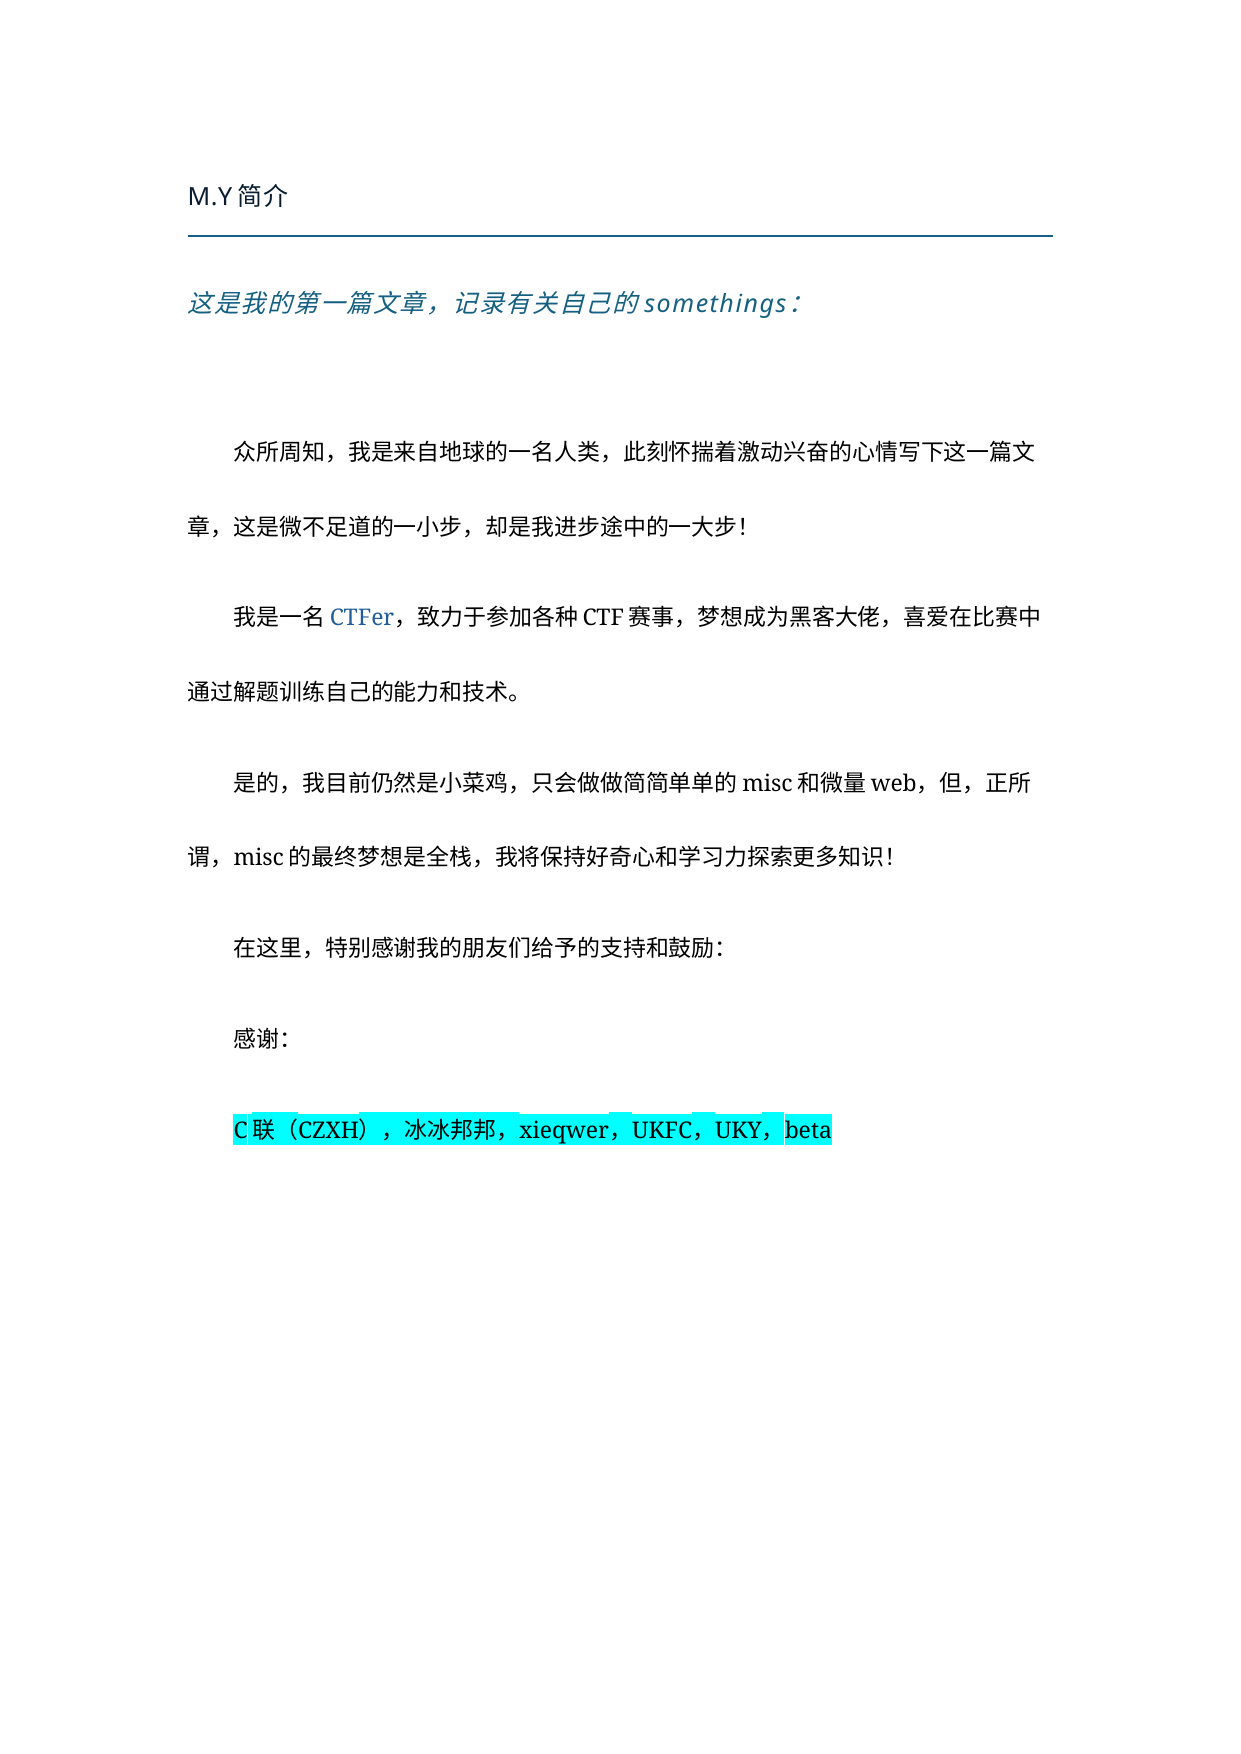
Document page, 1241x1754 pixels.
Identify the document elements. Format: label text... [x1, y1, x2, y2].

title M.Y简介 [187, 162, 1053, 237]
text C联（CZXH），冰冰邦邦，xieqwer，UKFC，UKY，beta [187, 1096, 1053, 1161]
text 在这里，特别感谢我的朋友们给予的支持和鼓励： [187, 914, 1053, 979]
text 感谢： [187, 1005, 1053, 1070]
text 众所周知，我是来自地球的一名人类，此刻怀揣着激动兴奋的心情写下这一篇文章，这是微不足道的一小步，却是我进步途中的一大步！ [187, 418, 1053, 558]
text 我是一名CTFer，致力于参加各种CTF赛事，梦想成为黑客大佬，喜爱在比赛中通过解题训练自己的能力和技术。 [187, 583, 1053, 723]
text 是的，我目前仍然是小菜鸡，只会做做简简单单的misc和微量web，但，正所谓，misc的最终梦想是全栈，我将保持好奇心和学习力探索更多知识！ [187, 749, 1053, 888]
subtitle 这是我的第一篇文章，记录有关自己的somethings： [187, 269, 1053, 334]
